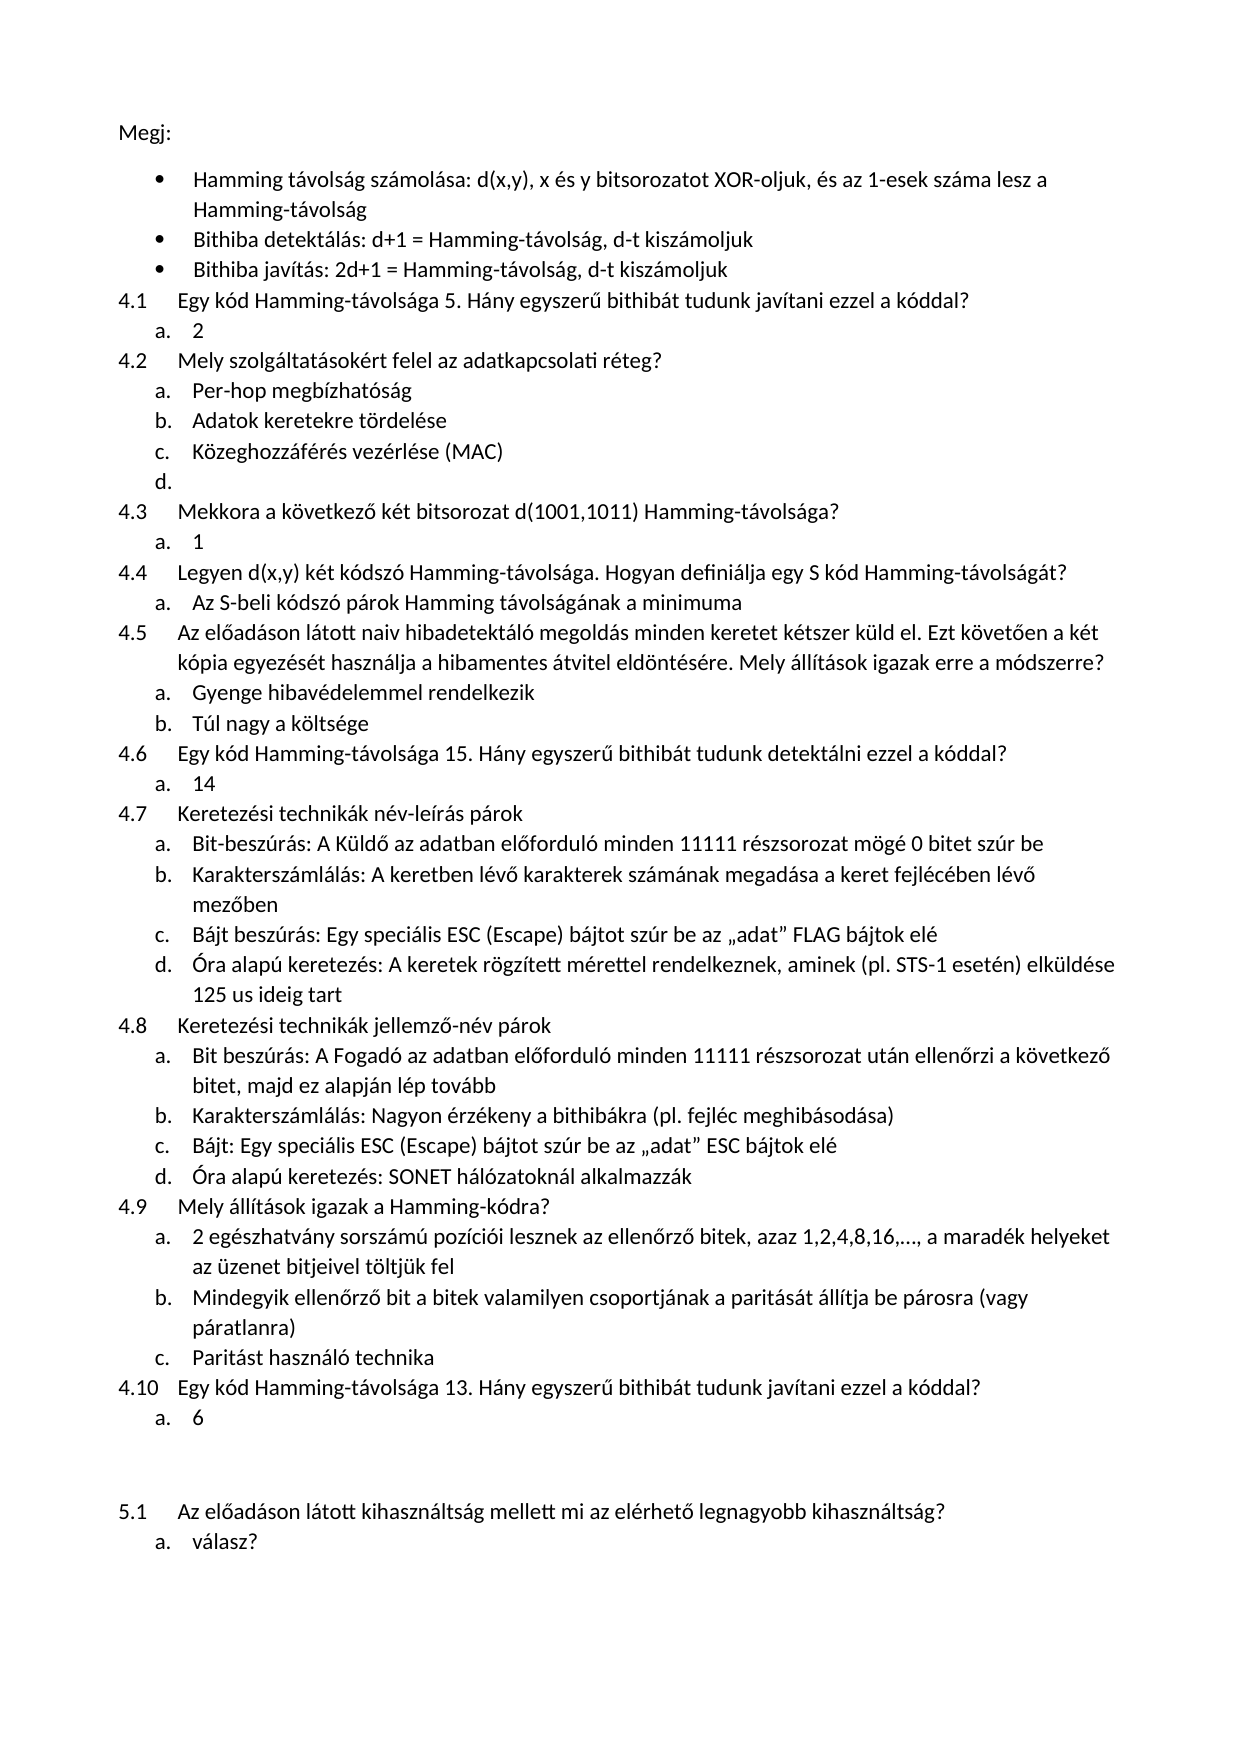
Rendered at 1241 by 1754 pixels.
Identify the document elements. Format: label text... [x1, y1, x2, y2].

list Bit-beszúrás: A Küldő az adatban előforduló minden 11111 részsorozat mögé 0 bitet szúr be [154, 829, 1122, 858]
list 2 [154, 316, 1122, 344]
list Adatok keretekre tördelése [154, 407, 1122, 435]
list Túl nagy a költsége [154, 709, 1122, 737]
list Mindegyik ellenőrző bit a bitek valamilyen csoportjának a paritását állítja be párosra (vagy páratlanra) [154, 1283, 1122, 1341]
list Az S-beli kódszó párok Hamming távolságának a minimuma [154, 588, 1122, 616]
text Megj: [118, 118, 1122, 146]
list Az előadáson látott naiv hibadetektáló megoldás minden keretet kétszer küld el. Ezt követően a két kópia egyezését használja a hibamentes átvitel eldöntésére. Mely állítások igazak erre a módszerre? [118, 618, 1122, 676]
list Karakterszámlálás: Nagyon érzékeny a bithibákra (pl. fejléc meghibásodása) [154, 1101, 1122, 1129]
list Bájt: Egy speciális ESC (Escape) bájtot szúr be az „adat” ESC bájtok elé [154, 1132, 1122, 1160]
list Egy kód Hamming-távolsága 15. Hány egyszerű bithibát tudunk detektálni ezzel a kóddal? [118, 739, 1122, 767]
list 2 egészhatvány sorszámú pozíciói lesznek az ellenőrző bitek, azaz 1,2,4,8,16,…, a maradék helyeket az üzenet bitjeivel töltjük fel [154, 1222, 1122, 1281]
list Az előadáson látott kihasználtság mellett mi az elérhető legnagyobb kihasználtság? [118, 1497, 1122, 1525]
list Hamming távolság számolása: d(x,y), x és y bitsorozatot XOR-oljuk, és az 1-esek száma lesz a Hamming-távolság [156, 165, 1122, 223]
list Bithiba detektálás: d+1 = Hamming-távolság, d-t kiszámoljuk [156, 225, 1122, 253]
list Mely szolgáltatásokért felel az adatkapcsolati réteg? [118, 346, 1122, 374]
list Bithiba javítás: 2d+1 = Hamming-távolság, d-t kiszámoljuk [156, 256, 1122, 284]
list Közeghozzáférés vezérlése (MAC) [154, 437, 1122, 465]
list Gyenge hibavédelemmel rendelkezik [154, 678, 1122, 707]
list válasz? [154, 1527, 1122, 1556]
list 1 [154, 527, 1122, 556]
list Óra alapú keretezés: A keretek rögzített mérettel rendelkeznek, aminek (pl. STS-1 esetén) elküldése 125 us ideig tart [154, 950, 1122, 1009]
list Bit beszúrás: A Fogadó az adatban előforduló minden 11111 részsorozat után ellenőrzi a következő bitet, majd ez alapján lép tovább [154, 1041, 1122, 1099]
list Egy kód Hamming-távolsága 13. Hány egyszerű bithibát tudunk javítani ezzel a kóddal? [118, 1373, 1122, 1401]
list Bájt beszúrás: Egy speciális ESC (Escape) bájtot szúr be az „adat” FLAG bájtok elé [154, 920, 1122, 948]
list Keretezési technikák jellemző-név párok [118, 1011, 1122, 1039]
list Keretezési technikák név-leírás párok [118, 799, 1122, 827]
list Egy kód Hamming-távolsága 5. Hány egyszerű bithibát tudunk javítani ezzel a kóddal? [118, 286, 1122, 314]
list Mekkora a következő két bitsorozat d(1001,1011) Hamming-távolsága? [118, 497, 1122, 525]
list Legyen d(x,y) két kódszó Hamming-távolsága. Hogyan definiálja egy S kód Hamming-távolságát? [118, 558, 1122, 586]
list Paritást használó technika [154, 1343, 1122, 1371]
list Óra alapú keretezés: SONET hálózatoknál alkalmazzák [154, 1162, 1122, 1190]
list Karakterszámlálás: A keretben lévő karakterek számának megadása a keret fejlécében lévő mezőben [154, 860, 1122, 918]
list 14 [154, 769, 1122, 797]
list Mely állítások igazak a Hamming-kódra? [118, 1192, 1122, 1220]
list 6 [154, 1403, 1122, 1432]
list Per-hop megbízhatóság [154, 376, 1122, 404]
